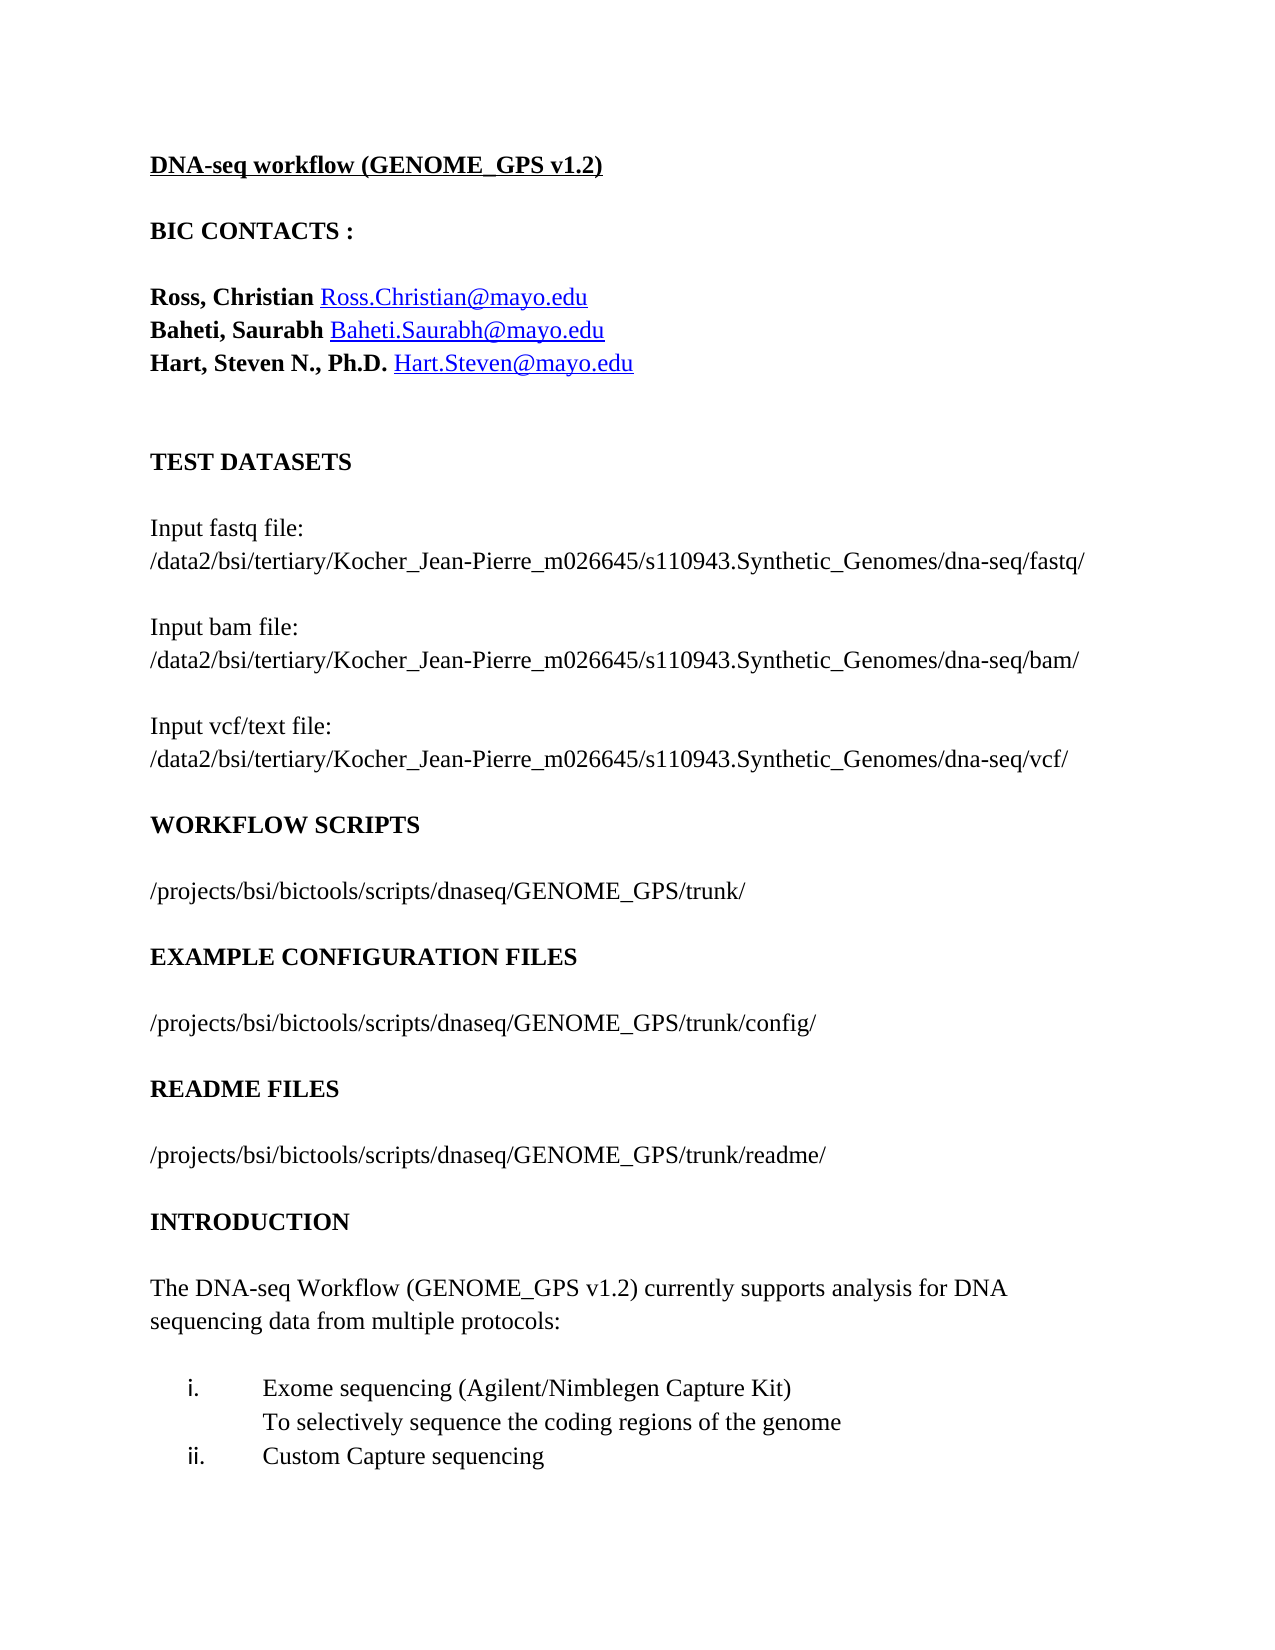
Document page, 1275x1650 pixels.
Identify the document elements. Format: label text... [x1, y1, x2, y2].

text WORKFLOW SCRIPTS [150, 810, 1125, 839]
text EXAMPLE CONFIGURATION FILES [150, 942, 1125, 971]
text DNA-seq workflow (GENOME_GPS v1.2) [150, 150, 1125, 179]
text /projects/bsi/bictools/scripts/dnaseq/GENOME_GPS/trunk/ [150, 876, 1125, 905]
text To selectively sequence the coding regions of the genome [262, 1407, 1125, 1436]
text TEST DATASETS [150, 447, 1125, 476]
text The DNA-seq Workflow (GENOME_GPS v1.2) currently supports analysis for DNA sequencing data from multiple protocols: [150, 1273, 1125, 1334]
text Input vcf/text file: [150, 711, 1125, 740]
text README FILES [150, 1074, 1125, 1103]
text Input bam file: [150, 612, 1125, 641]
text /data2/bsi/tertiary/Kocher_Jean-Pierre_m026645/s110943.Synthetic_Genomes/dna-seq/fastq/ [150, 546, 1125, 575]
text Baheti, Saurabh Baheti.Saurabh@mayo.edu [150, 315, 1125, 344]
list Custom Capture sequencing [187, 1440, 1125, 1470]
text BIC CONTACTS : [150, 216, 1125, 245]
text Input fastq file: [150, 513, 1125, 542]
text /projects/bsi/bictools/scripts/dnaseq/GENOME_GPS/trunk/config/ [150, 1008, 1125, 1037]
text /data2/bsi/tertiary/Kocher_Jean-Pierre_m026645/s110943.Synthetic_Genomes/dna-seq/vcf/ [150, 744, 1125, 773]
text Hart, Steven N., Ph.D. Hart.Steven@mayo.edu [150, 348, 1125, 377]
text /projects/bsi/bictools/scripts/dnaseq/GENOME_GPS/trunk/readme/ [150, 1141, 1125, 1169]
text INTRODUCTION [150, 1207, 1125, 1235]
text /data2/bsi/tertiary/Kocher_Jean-Pierre_m026645/s110943.Synthetic_Genomes/dna-seq/bam/ [150, 645, 1125, 674]
list Exome sequencing (Agilent/Nimblegen Capture Kit) [187, 1372, 1125, 1402]
text Ross, Christian Ross.Christian@mayo.edu [150, 282, 1125, 311]
